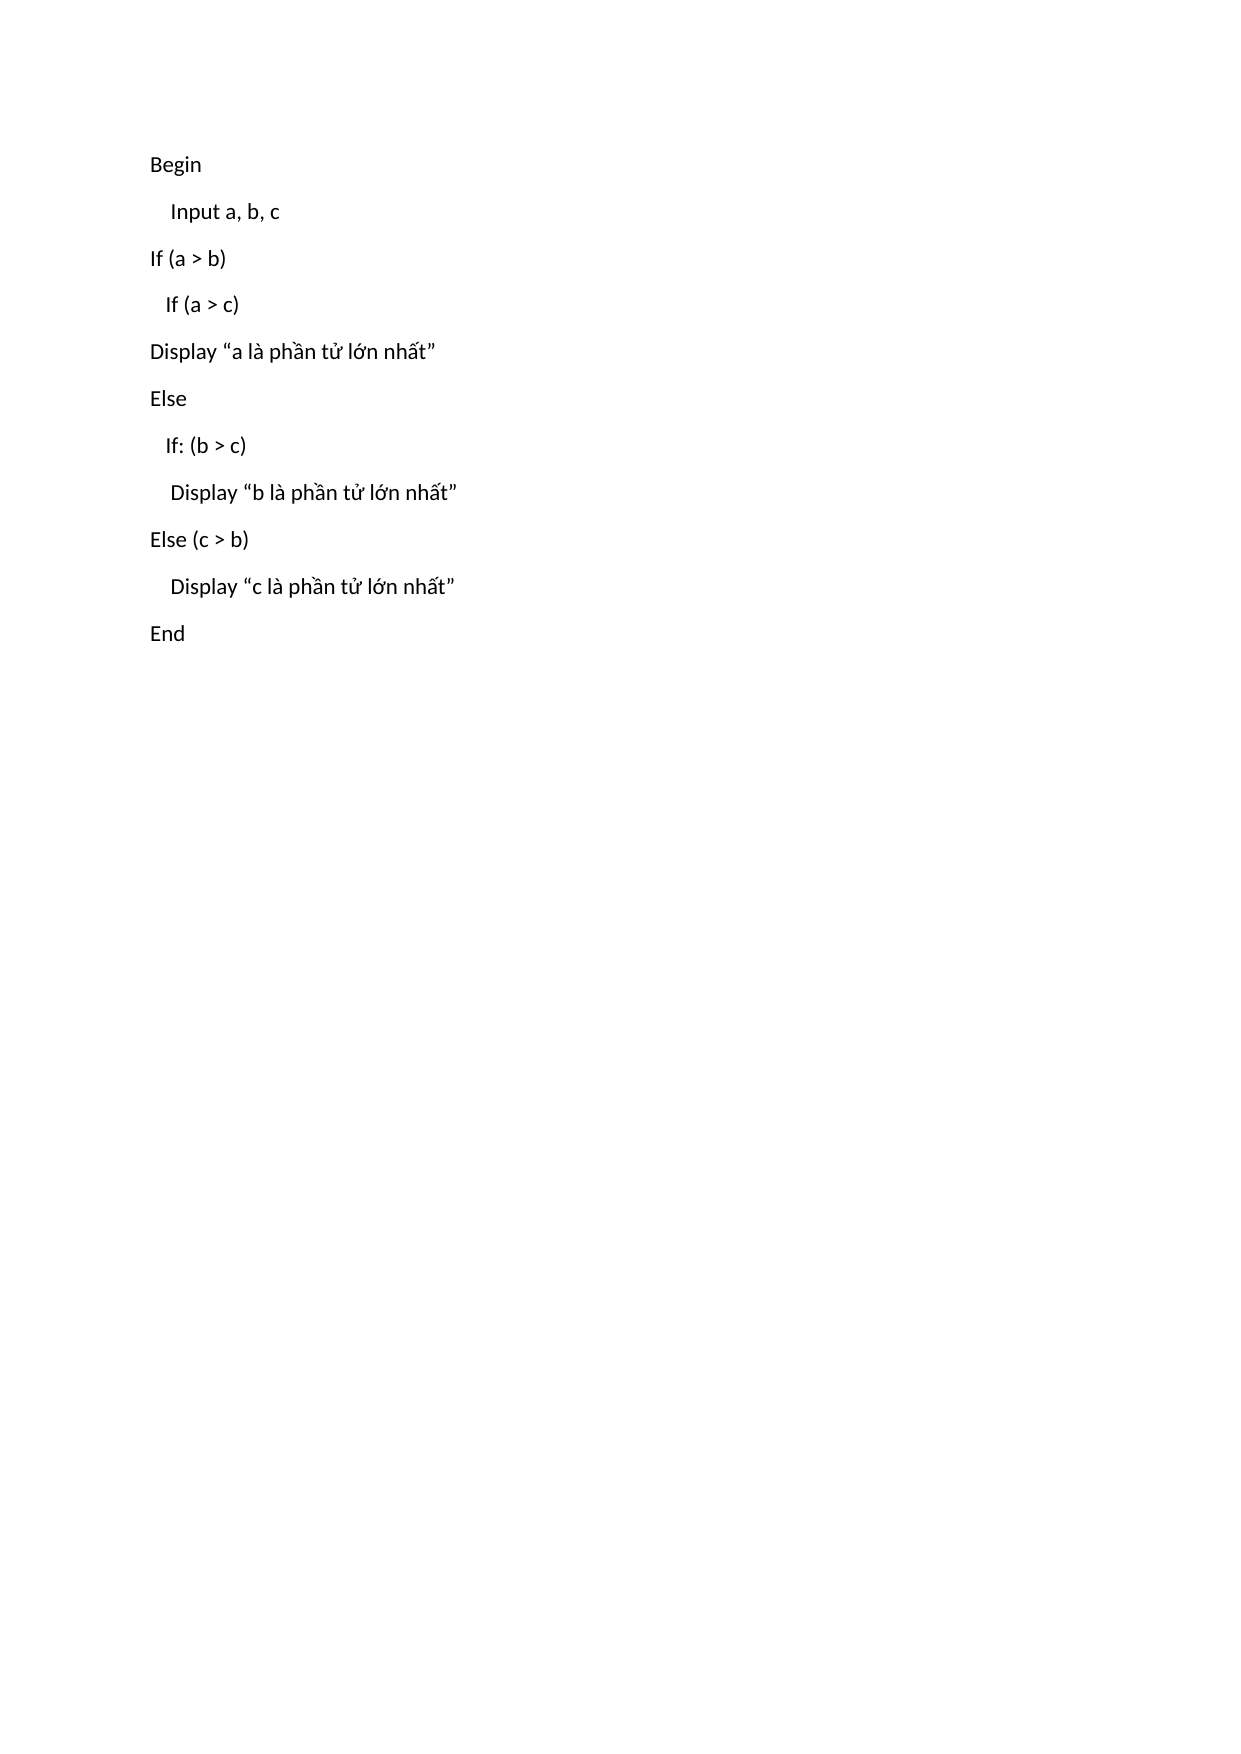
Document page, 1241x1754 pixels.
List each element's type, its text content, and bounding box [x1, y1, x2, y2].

text Display “c là phần tử lớn nhất” [150, 572, 1090, 600]
text Else [150, 384, 1090, 412]
text Else (c > b) [150, 525, 1090, 553]
text Display “a là phần tử lớn nhất” [150, 337, 1090, 366]
text Input a, b, c [150, 197, 1090, 225]
text Display “b là phần tử lớn nhất” [150, 478, 1090, 506]
text End [150, 619, 1090, 647]
text Begin [150, 150, 1090, 178]
text If: (b > c) [150, 431, 1090, 459]
text If (a > b) [150, 244, 1090, 272]
text If (a > c) [150, 291, 1090, 319]
